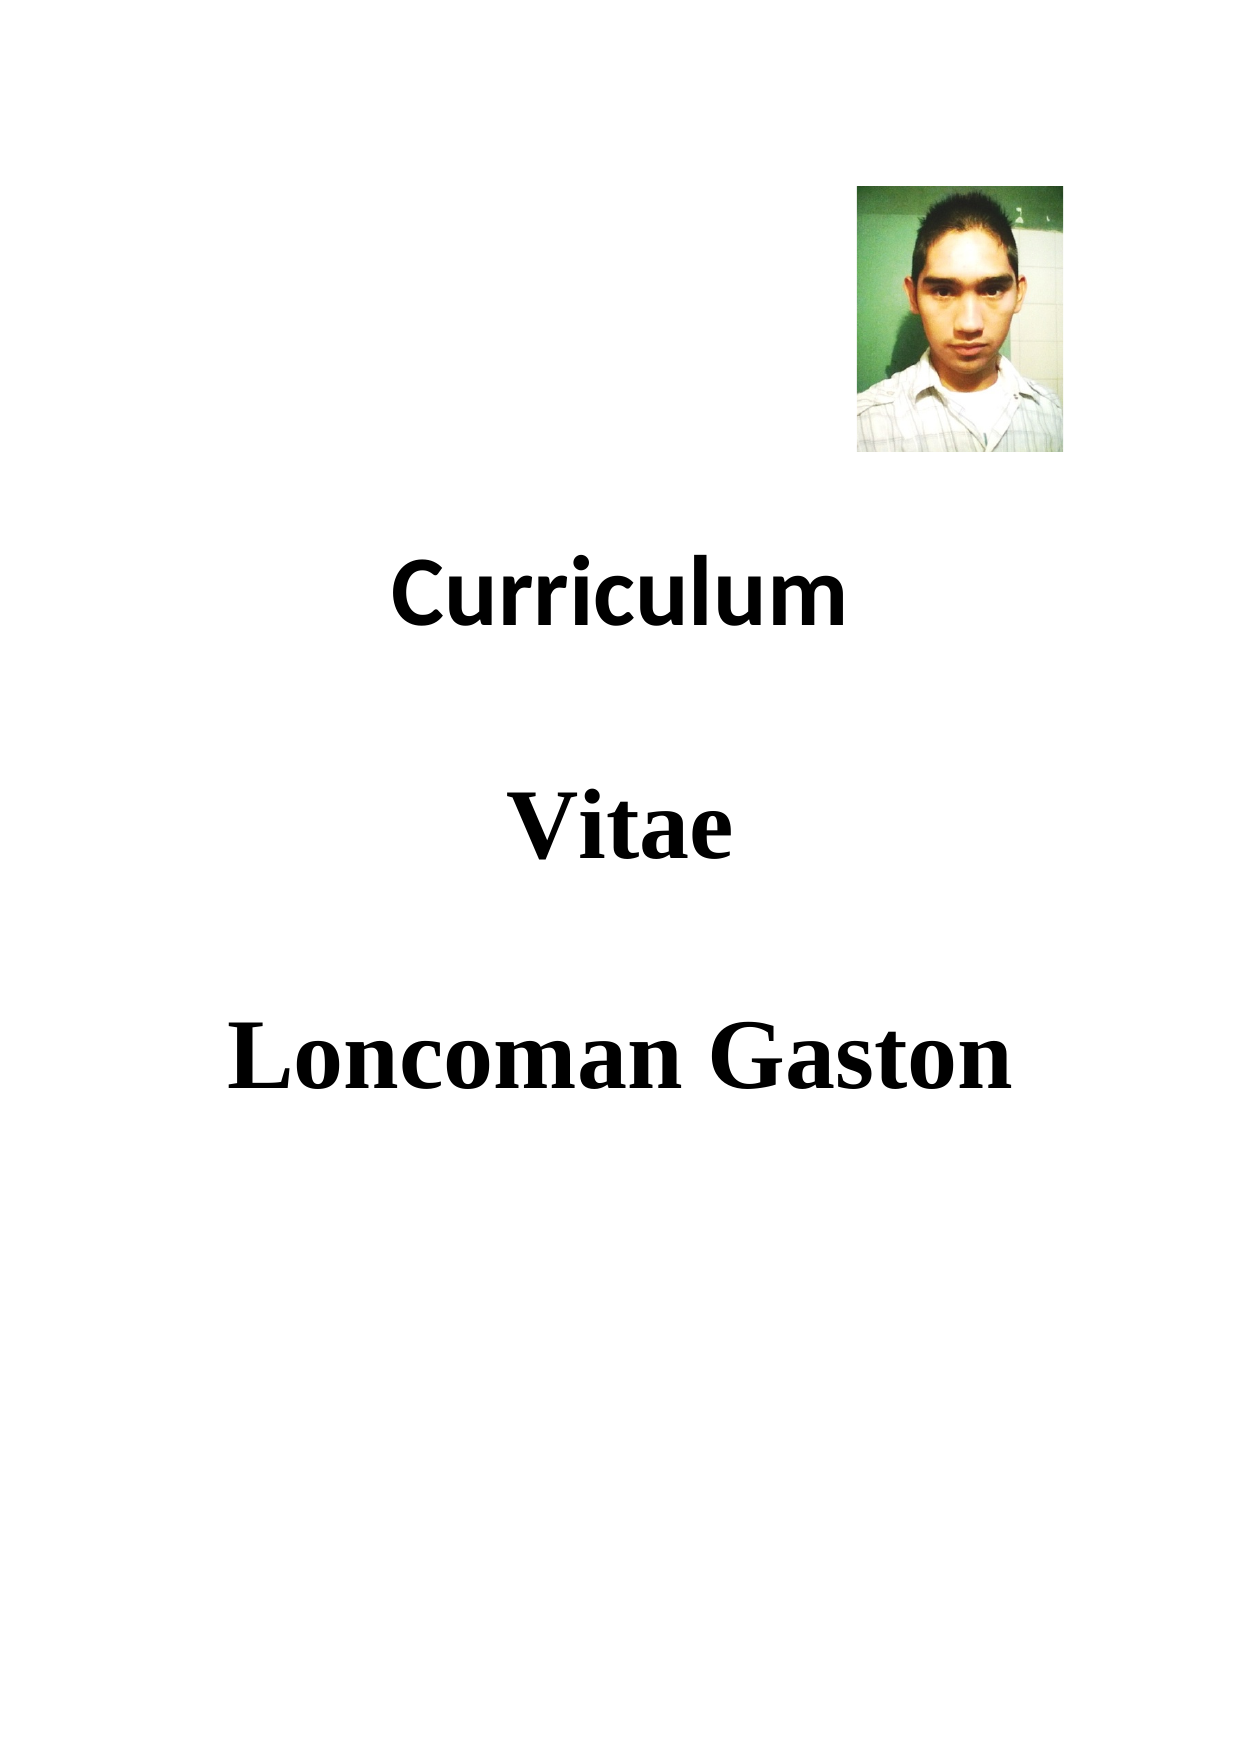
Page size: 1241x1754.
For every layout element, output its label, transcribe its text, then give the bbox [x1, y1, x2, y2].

picture [856, 186, 1064, 452]
text Loncoman Gaston [177, 995, 1063, 1110]
text Curriculum [177, 528, 1063, 650]
text Vitae [177, 765, 1063, 880]
